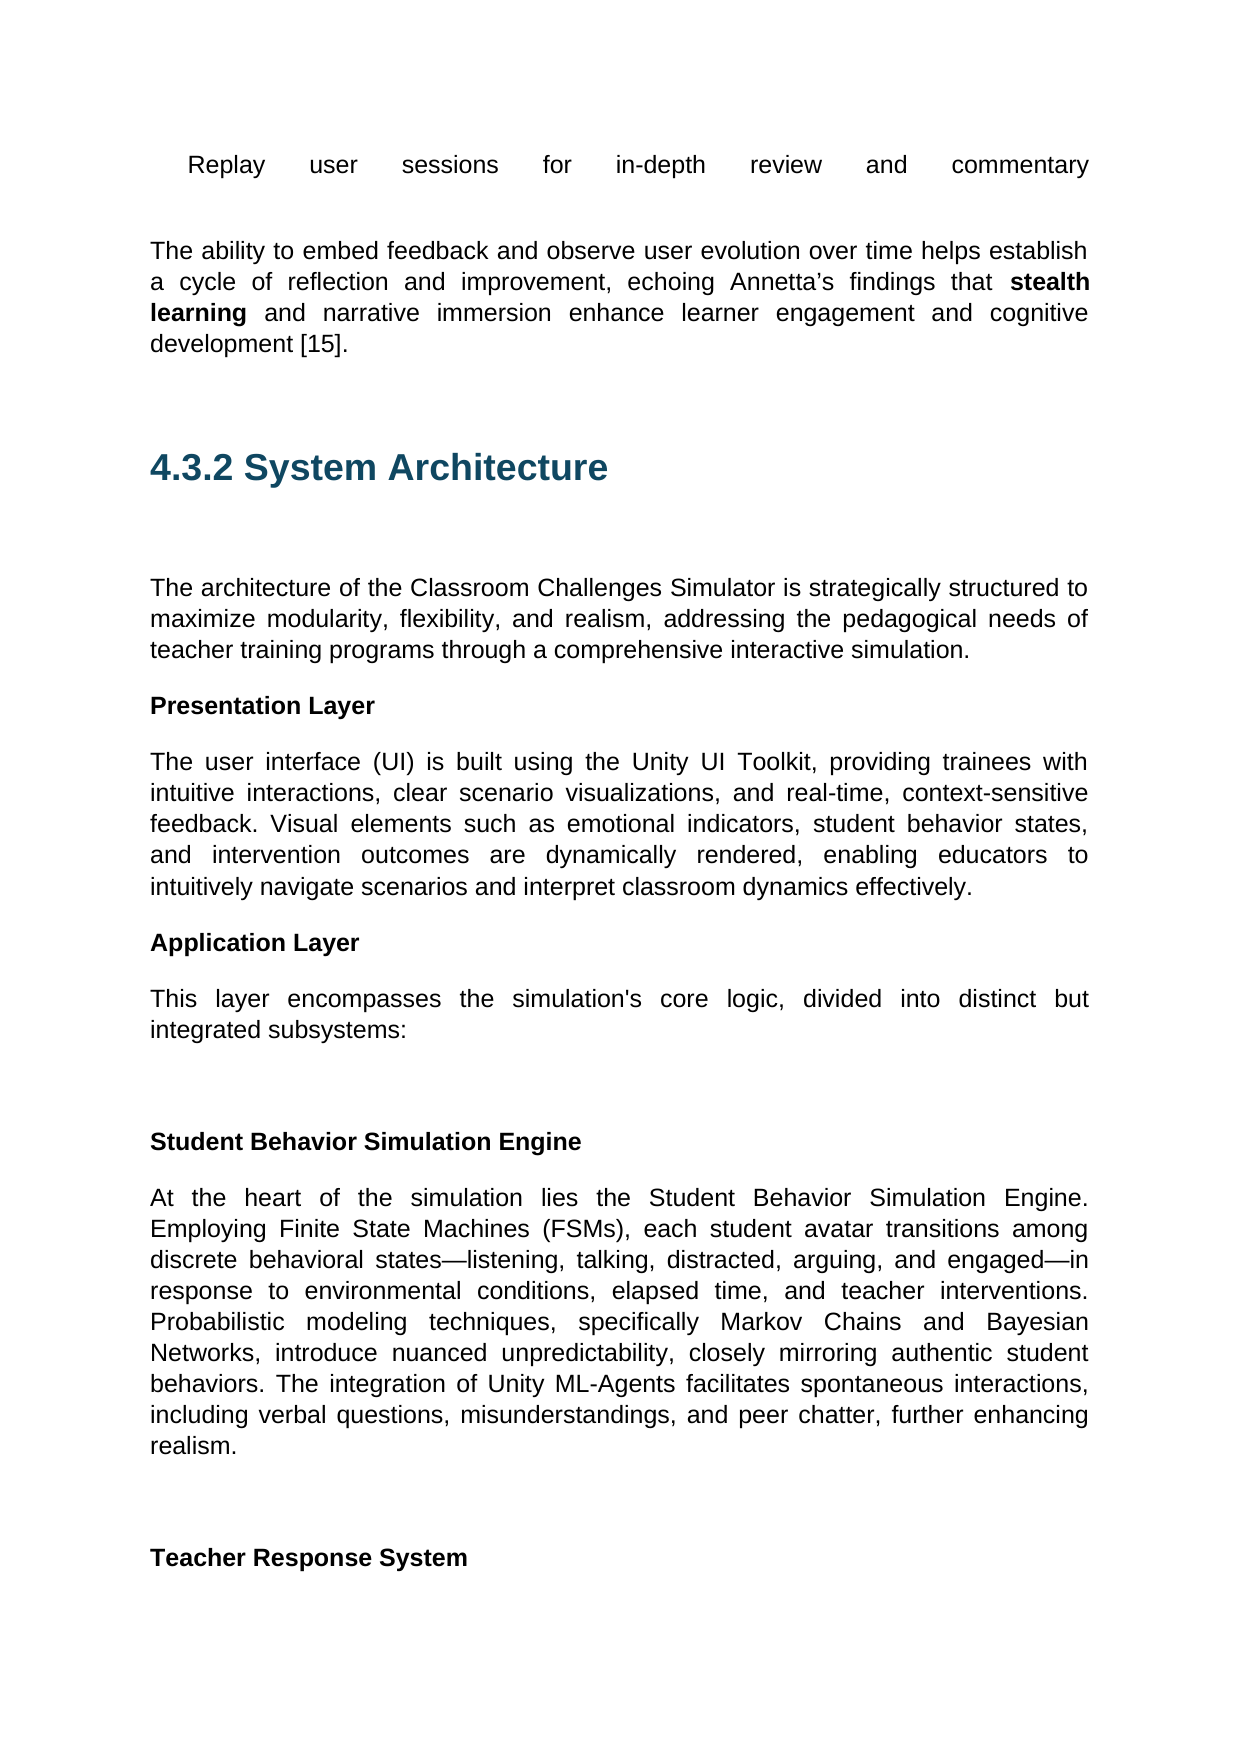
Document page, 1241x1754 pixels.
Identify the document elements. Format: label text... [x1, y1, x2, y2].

text Presentation Layer [150, 691, 1090, 720]
text This layer encompasses the simulation's core logic, divided into distinct but integrated subsystems: [150, 983, 1090, 1043]
text The ability to embed feedback and observe user evolution over time helps establish a cycle of reflection and improvement, echoing Annetta’s findings that stealth learning and narrative immersion enhance learner engagement and cognitive development [15]. [150, 236, 1090, 358]
subtitle 4.3.2 System Architecture [150, 446, 1090, 489]
text Student Behavior Simulation Engine [150, 1127, 1090, 1155]
text Application Layer [150, 927, 1090, 956]
text Teacher Response System [150, 1543, 1090, 1572]
text Replay user sessions for in-depth review and commentary [187, 150, 1090, 209]
text The user interface (UI) is built using the Unity UI Toolkit, providing trainees with intuitive interactions, clear scenario visualizations, and real-time, context-sensitive feedback. Visual elements such as emotional indicators, student behavior states, and intervention outcomes are dynamically rendered, enabling educators to intuitively navigate scenarios and interpret classroom dynamics effectively. [150, 747, 1090, 900]
text At the heart of the simulation lies the Student Behavior Simulation Engine. Employing Finite State Machines (FSMs), each student avatar transitions among discrete behavioral states—listening, talking, distracted, arguing, and engaged—in response to environmental conditions, elapsed time, and teacher interventions. Probabilistic modeling techniques, specifically Markov Chains and Bayesian Networks, introduce nuanced unpredictability, closely mirroring authentic student behaviors. The integration of Unity ML-Agents facilitates spontaneous interactions, including verbal questions, misunderstandings, and peer chatter, further enhancing realism. [150, 1183, 1090, 1460]
text The architecture of the Classroom Challenges Simulator is strategically structured to maximize modularity, flexibility, and realism, addressing the pedagogical needs of teacher training programs through a comprehensive interactive simulation. [150, 573, 1090, 664]
